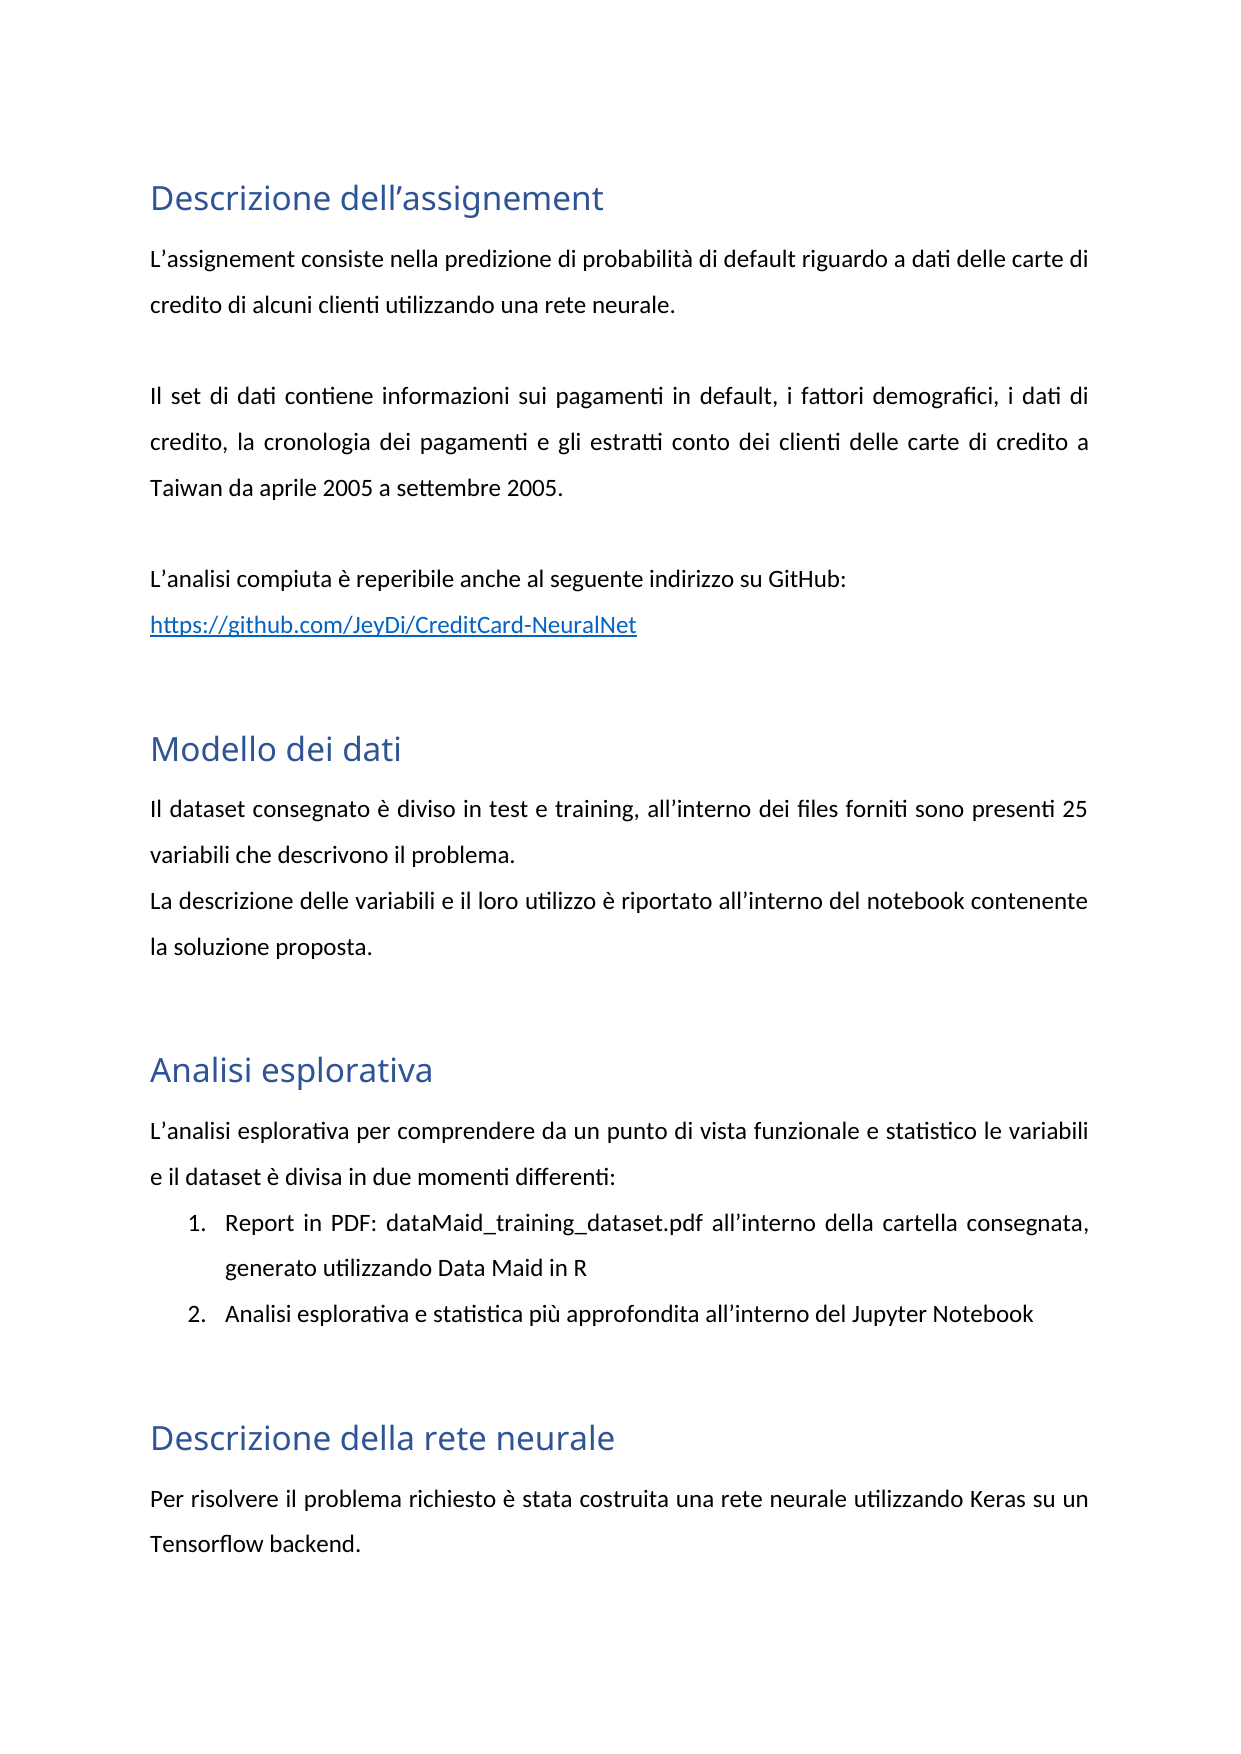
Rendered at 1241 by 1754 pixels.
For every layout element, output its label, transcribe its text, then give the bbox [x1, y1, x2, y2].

subtitle Analisi esplorativa [150, 1047, 1090, 1093]
subtitle Descrizione dell’assignement [150, 175, 1090, 220]
subtitle Modello dei dati [150, 725, 1090, 771]
subtitle Descrizione della rete neurale [150, 1415, 1090, 1460]
text L’analisi compiuta è reperibile anche al seguente indirizzo su GitHub: [150, 563, 1090, 594]
text L’analisi esplorativa per comprendere da un punto di vista funzionale e statistico le variabili e il dataset è divisa in due momenti differenti: [150, 1115, 1090, 1192]
text Il set di dati contiene informazioni sui pagamenti in default, i fattori demografici, i dati di credito, la cronologia dei pagamenti e gli estratti conto dei clienti delle carte di credito a Taiwan da aprile 2005 a settembre 2005. [150, 380, 1090, 502]
text L’assignement consiste nella predizione di probabilità di default riguardo a dati delle carte di credito di alcuni clienti utilizzando una rete neurale. [150, 243, 1090, 319]
list Analisi esplorativa e statistica più approfondita all’interno del Jupyter Notebook [187, 1298, 1090, 1329]
text Per risolvere il problema richiesto è stata costruita una rete neurale utilizzando Keras su un Tensorflow backend. [150, 1483, 1090, 1559]
text Il dataset consegnato è diviso in test e training, all’interno dei files forniti sono presenti 25 variabili che descrivono il problema. [150, 793, 1090, 870]
text La descrizione delle variabili e il loro utilizzo è riportato all’interno del notebook contenente la soluzione proposta. [150, 885, 1090, 961]
text https://github.com/JeyDi/CreditCard-NeuralNet [150, 609, 1090, 639]
list Report in PDF: dataMaid_training_dataset.pdf all’interno della cartella consegnata, generato utilizzando Data Maid in R [187, 1207, 1090, 1283]
